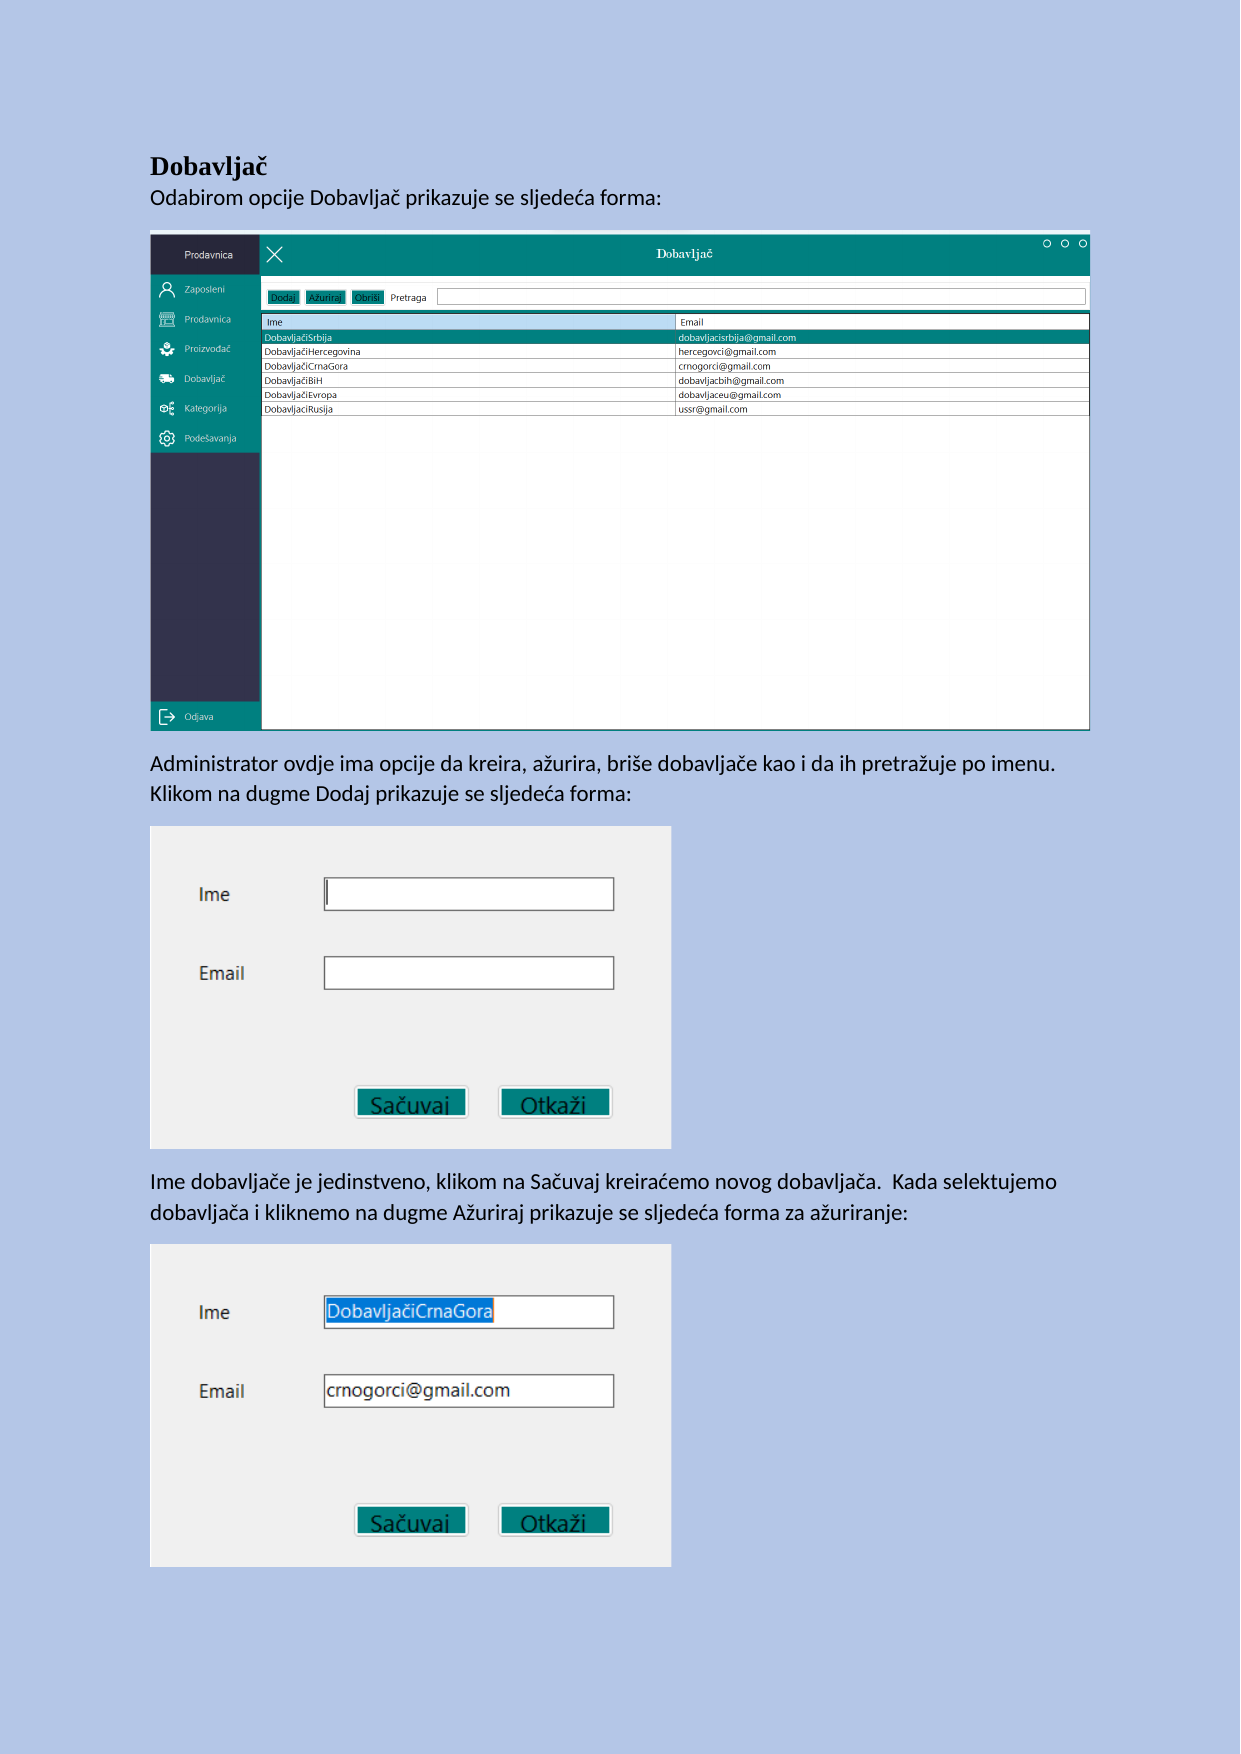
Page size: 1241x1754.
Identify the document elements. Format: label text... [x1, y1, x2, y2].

subtitle Dobavljač [150, 150, 1090, 181]
text Odabirom opcije Dobavljač prikazuje se sljedeća forma: [150, 183, 1090, 212]
text Ime dobavljače je jedinstveno, klikom na Sačuvaj kreiraćemo novog dobavljača. Kada selektujemo dobavljača i kliknemo na dugme Ažuriraj prikazuje se sljedeća forma za ažuriranje: [150, 1167, 1090, 1226]
picture [150, 230, 1091, 731]
picture [150, 1244, 672, 1567]
picture [150, 826, 672, 1149]
text Administrator ovdje ima opcije da kreira, ažurira, briše dobavljače kao i da ih pretražuje po imenu. Klikom na dugme Dodaj prikazuje se sljedeća forma: [150, 749, 1090, 807]
